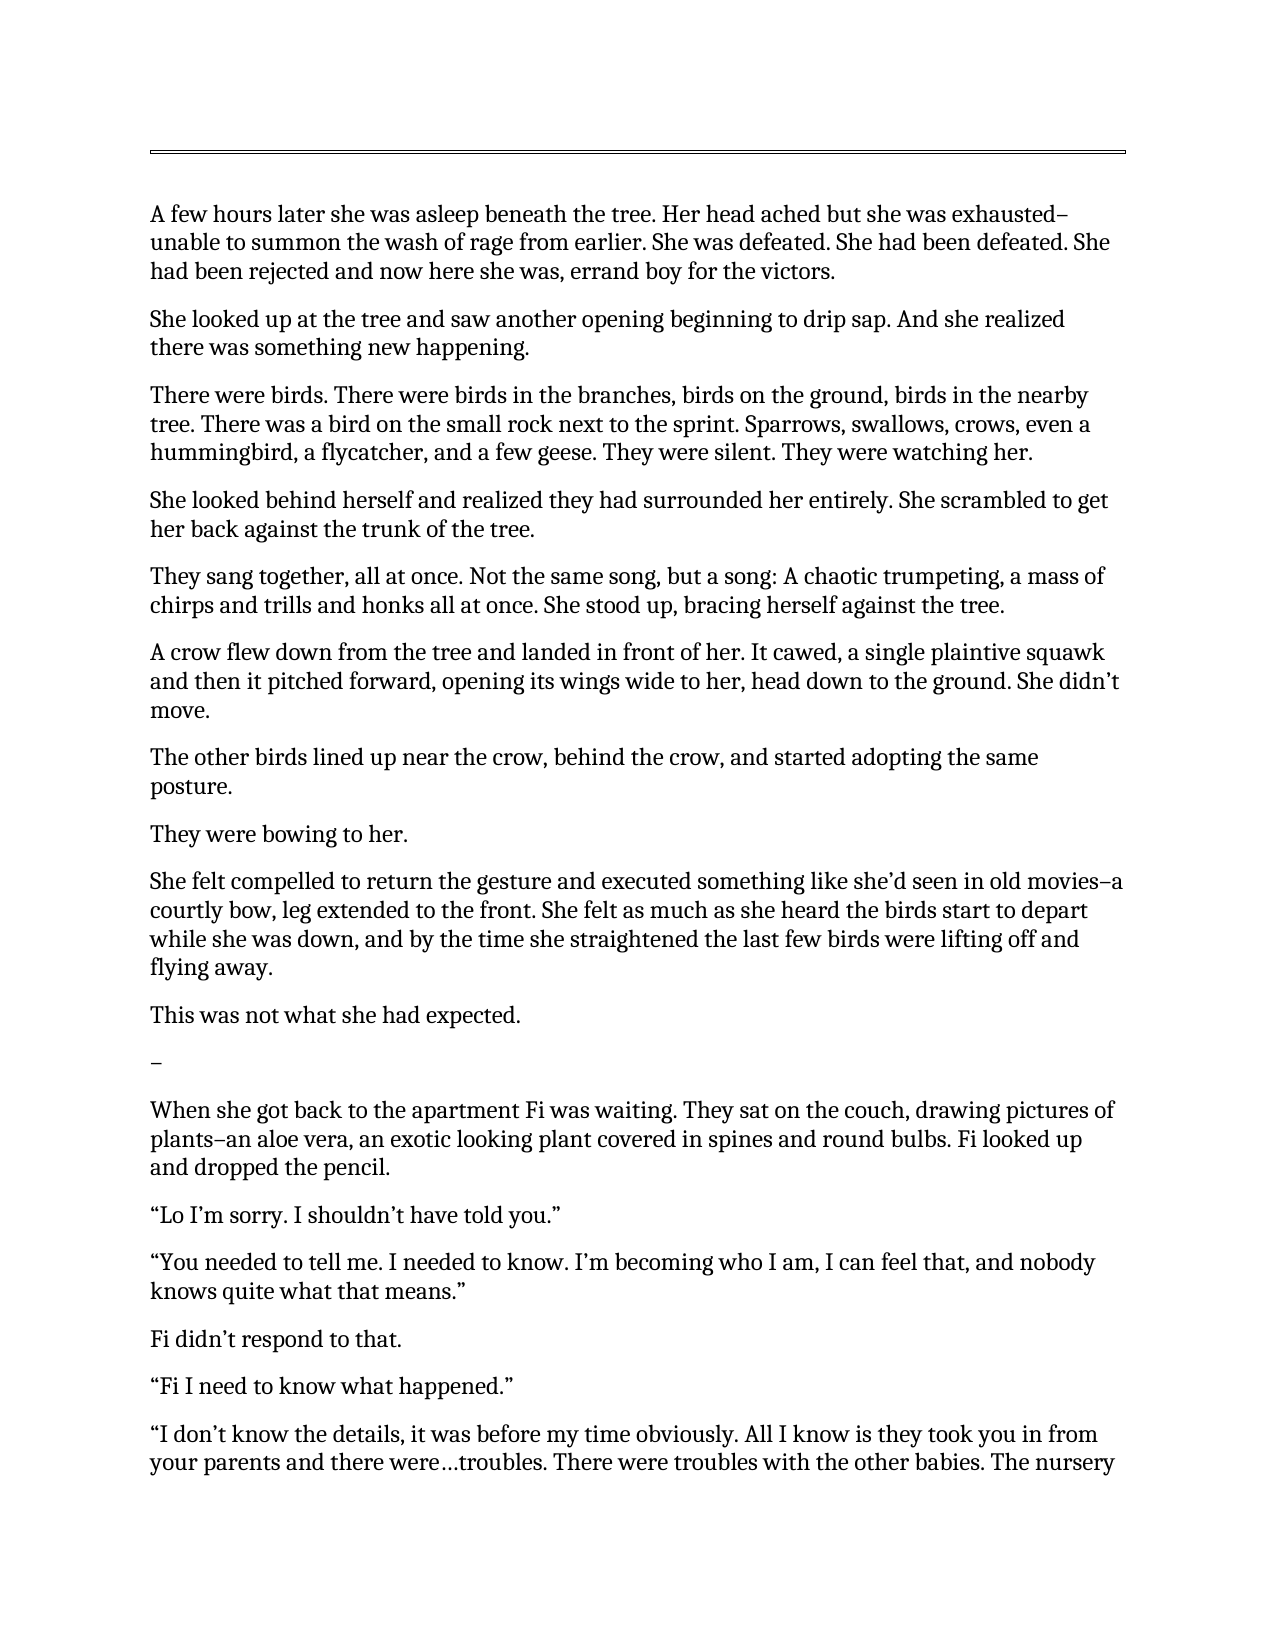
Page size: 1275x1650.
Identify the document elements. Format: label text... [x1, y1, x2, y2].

text She looked up at the tree and saw another opening beginning to drip sap. And she realized there was something new happening. [150, 304, 1125, 362]
text The other birds lined up near the crow, behind the crow, and started adopting the same posture. [150, 743, 1125, 801]
text When she got back to the apartment Fi was waiting. They sat on the couch, drawing pictures of plants–an aloe vera, an exotic looking plant covered in spines and round bulbs. Fi looked up and dropped the pencil. [150, 1096, 1125, 1182]
text They were bowing to her. [150, 819, 1125, 848]
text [150, 1419, 1125, 1477]
text – [150, 1048, 1125, 1077]
text They sang together, all at once. Not the same song, but a song: A chaotic trumpeting, a mass of chirps and trills and honks all at once. She stood up, bracing herself against the tree. [150, 562, 1125, 619]
text Fi didn’t respond to that. [150, 1324, 1125, 1353]
text There were birds. There were birds in the branches, birds on the ground, birds in the nearby tree. There was a bird on the small rock next to the sprint. Sparrows, swallows, crows, even a hummingbird, a flycatcher, and a few geese. They were silent. They were watching her. [150, 381, 1125, 467]
text “You needed to tell me. I needed to know. I’m becoming who I am, I can feel that, and nobody knows quite what that means.” [150, 1248, 1125, 1306]
text She looked behind herself and realized they had surrounded her entirely. She scrambled to get her back against the trunk of the tree. [150, 486, 1125, 543]
text A crow flew down from the tree and landed in front of her. It cawed, a single plaintive squawk and then it pitched forward, opening its wings wide to her, head down to the ground. She didn’t move. [150, 638, 1125, 724]
text “Lo I’m sorry. I shouldn’t have told you.” [150, 1201, 1125, 1229]
text This was not what she had expected. [150, 1001, 1125, 1029]
text “Fi I need to know what happened.” [150, 1372, 1125, 1401]
text A few hours later she was asleep beneath the tree. Her head ached but she was exhausted–unable to summon the wash of rage from earlier. She was defeated. She had been defeated. She had been rejected and now here she was, errand boy for the victors. [150, 199, 1125, 286]
text She felt compelled to return the gesture and executed something like she’d seen in old movies–a courtly bow, leg extended to the front. She felt as much as she heard the birds start to depart while she was down, and by the time she straightened the last few birds were lifting off and flying away. [150, 867, 1125, 982]
